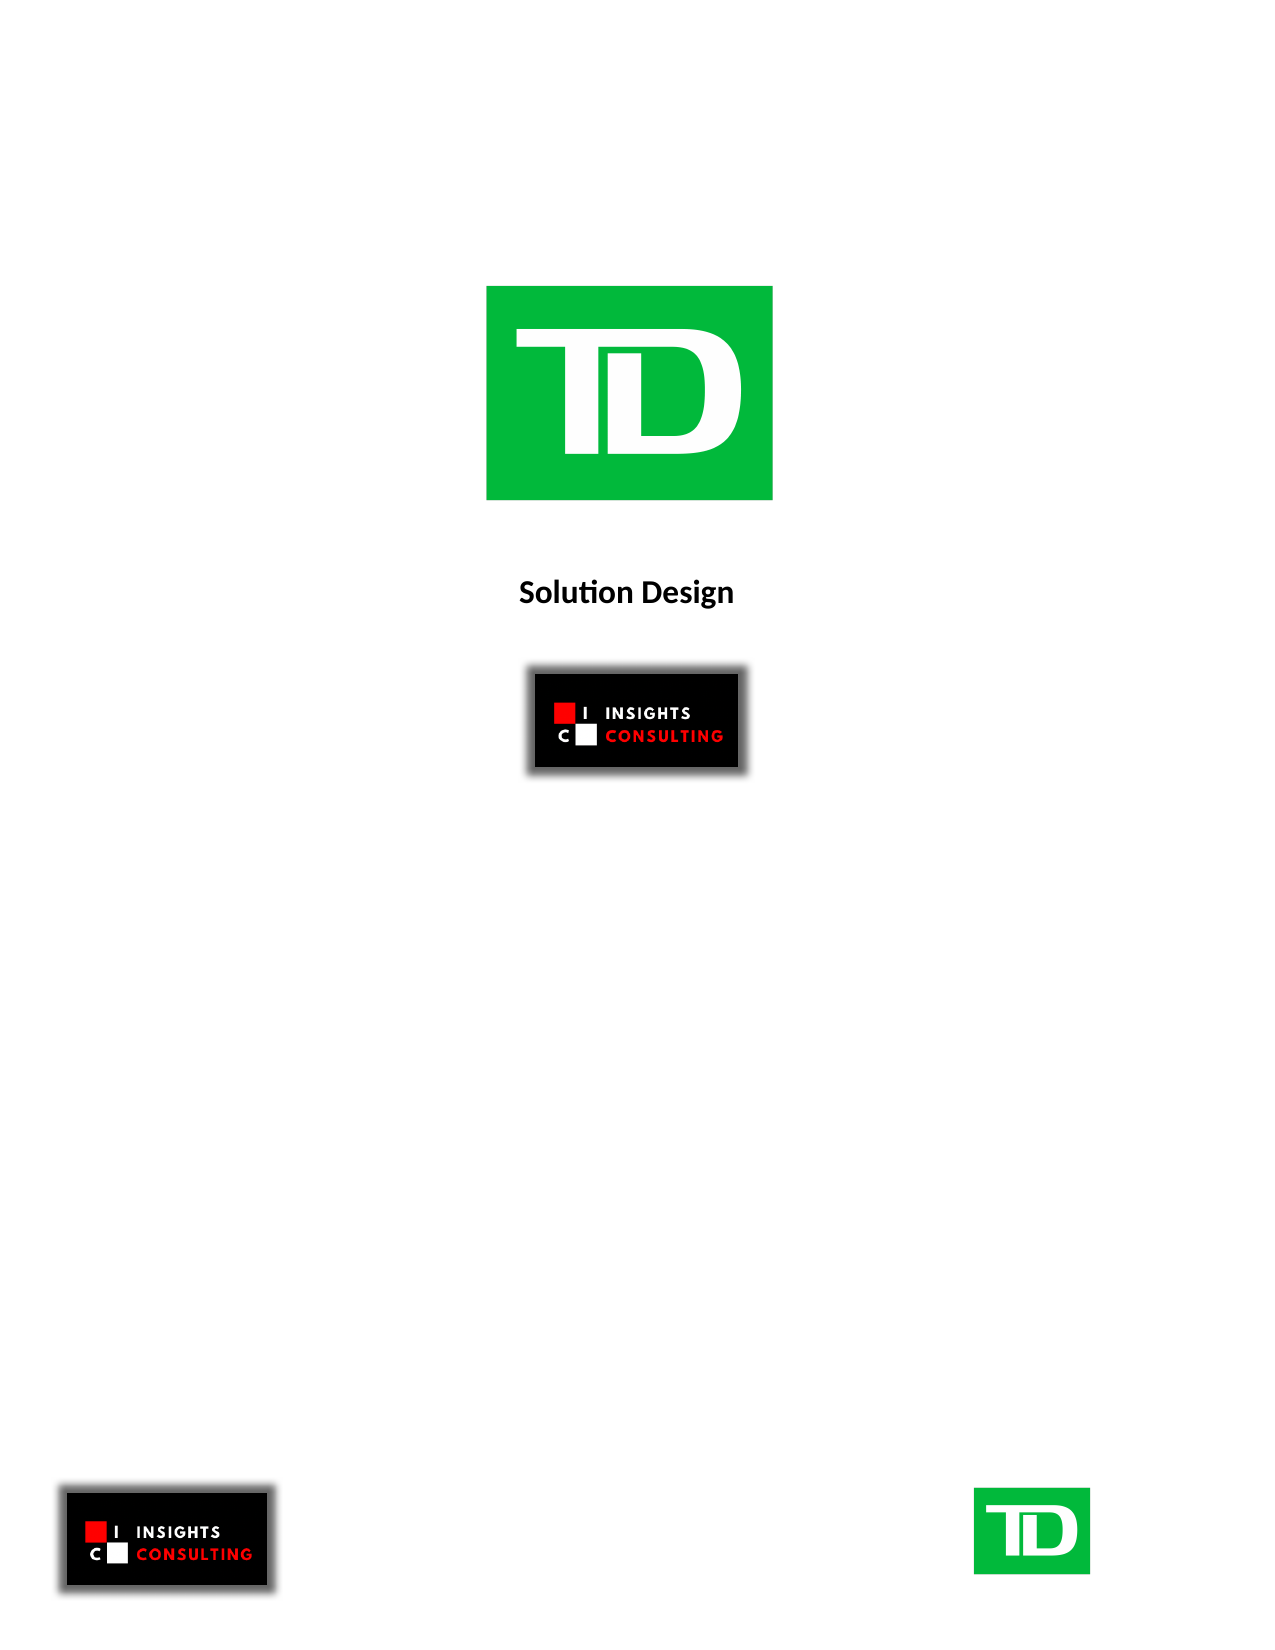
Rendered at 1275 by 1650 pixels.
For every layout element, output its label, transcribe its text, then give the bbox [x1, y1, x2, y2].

picture [69, 1495, 265, 1583]
text Solution Design [150, 571, 1125, 612]
picture [938, 1487, 1125, 1575]
picture [537, 676, 736, 765]
picture [398, 285, 861, 502]
